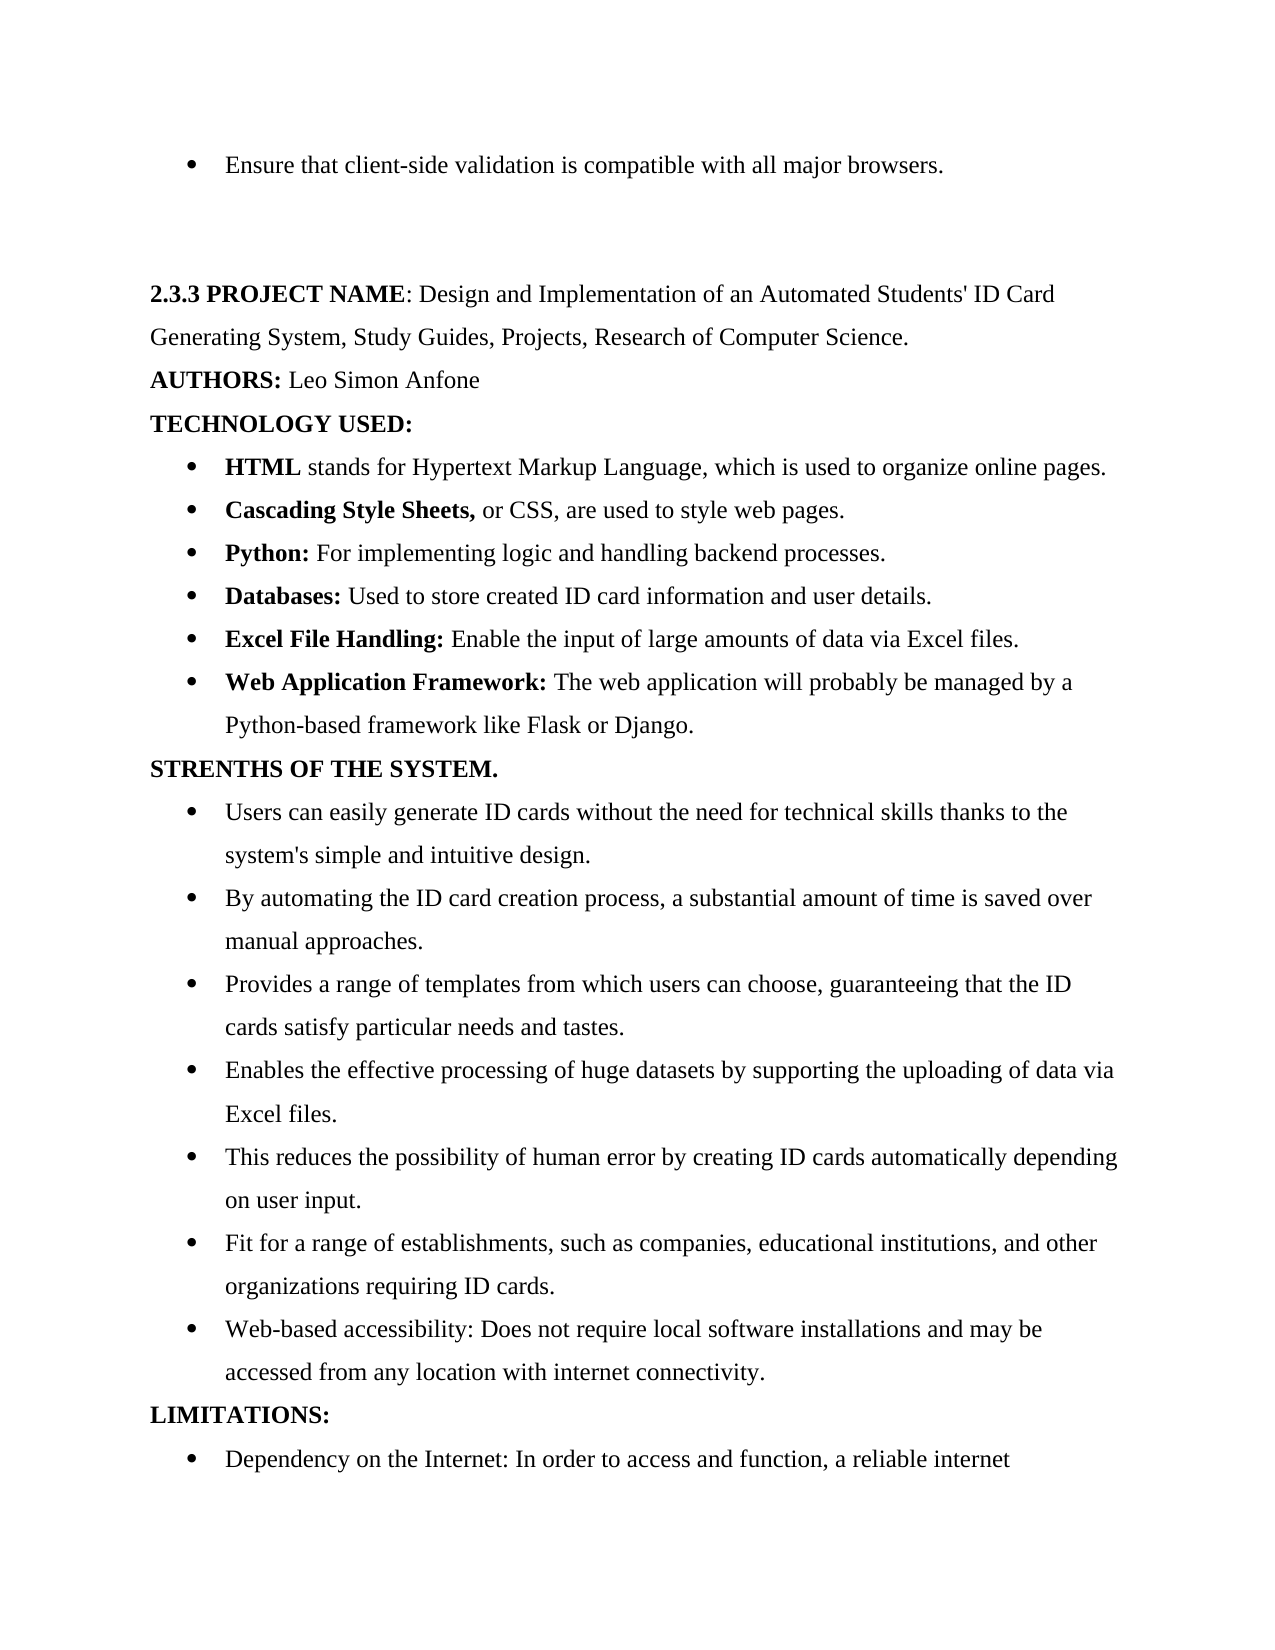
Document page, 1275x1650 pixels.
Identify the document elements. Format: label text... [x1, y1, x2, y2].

list Users can easily generate ID cards without the need for technical skills thanks to the system's simple and intuitive design. [187, 797, 1125, 869]
text TECHNOLOGY USED: [150, 409, 1125, 437]
text LIMITATIONS: [150, 1401, 1125, 1429]
list Web-based accessibility: Does not require local software installations and may be accessed from any location with internet connectivity. [187, 1314, 1125, 1386]
text STRENTHS OF THE SYSTEM. [150, 754, 1125, 782]
list Web Application Framework: The web application will probably be managed by a Python-based framework like Flask or Django. [187, 667, 1125, 739]
list Ensure that client-side validation is compatible with all major browsers. [187, 150, 1125, 179]
list This reduces the possibility of human error by creating ID cards automatically depending on user input. [187, 1142, 1125, 1214]
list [187, 1444, 1125, 1472]
list Fit for a range of establishments, such as companies, educational institutions, and other organizations requiring ID cards. [187, 1228, 1125, 1300]
list Enables the effective processing of huge datasets by supporting the uploading of data via Excel files. [187, 1056, 1125, 1127]
text AUTHORS: Leo Simon Anfone [150, 366, 1125, 394]
list HTML stands for Hypertext Markup Language, which is used to organize online pages. [187, 452, 1125, 481]
list Databases: Used to store created ID card information and user details. [187, 581, 1125, 610]
list Python: For implementing logic and handling backend processes. [187, 538, 1125, 567]
list By automating the ID card creation process, a substantial amount of time is saved over manual approaches. [187, 883, 1125, 955]
list Provides a range of templates from which users can choose, guaranteeing that the ID cards satisfy particular needs and tastes. [187, 969, 1125, 1041]
list Cascading Style Sheets, or CSS, are used to style web pages. [187, 495, 1125, 524]
text 2.3.3 PROJECT NAME: Design and Implementation of an Automated Students' ID Card Generating System, Study Guides, Projects, Research of Computer Science. [150, 279, 1125, 351]
list Excel File Handling: Enable the input of large amounts of data via Excel files. [187, 624, 1125, 653]
